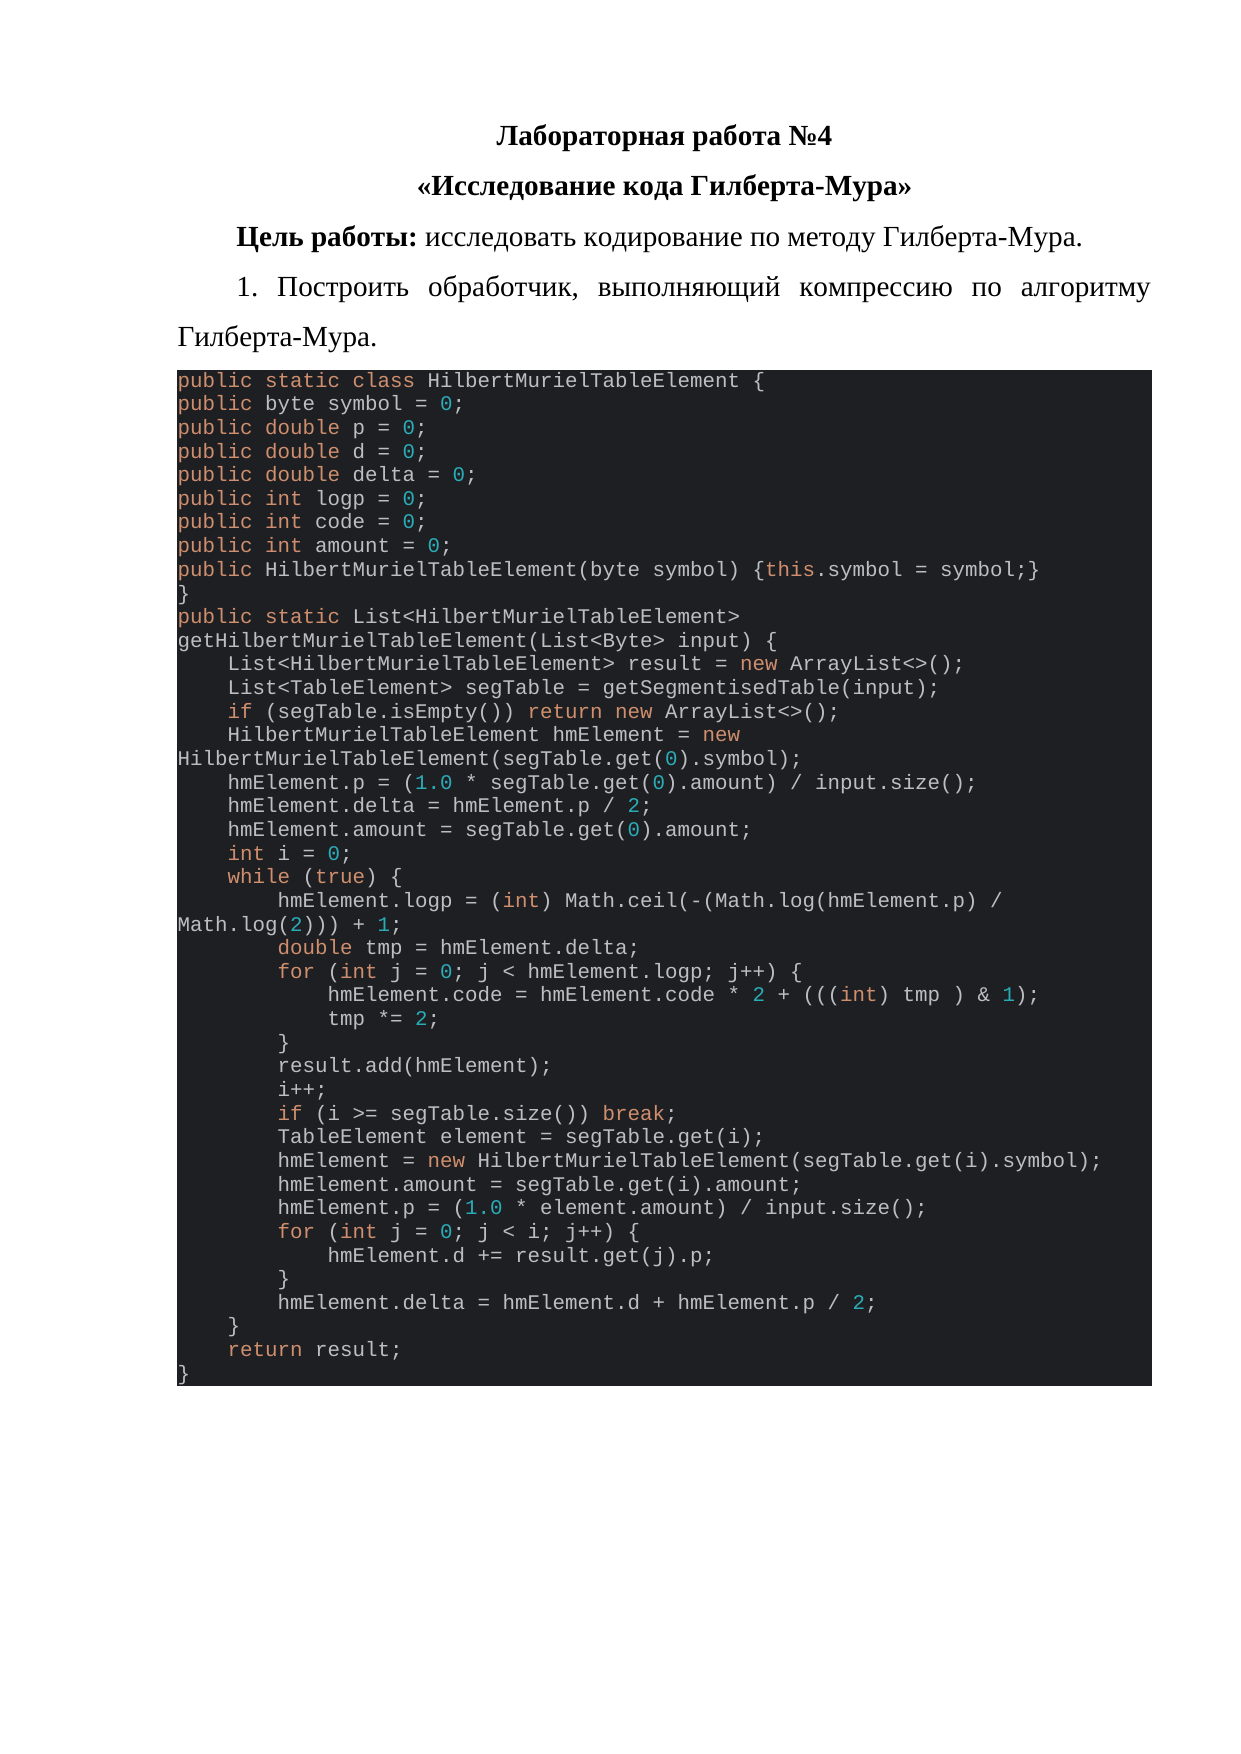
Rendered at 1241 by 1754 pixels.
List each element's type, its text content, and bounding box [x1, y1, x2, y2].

text «Исследование кода Гилберта-Мура» [177, 168, 1152, 202]
text Цель работы: исследовать кодирование по методу Гилберта-Мура. [177, 219, 1152, 252]
text Лабораторная работа №4 [177, 118, 1152, 152]
text public static class HilbertMurielTableElement { public byte symbol = 0; public double p = 0; public double d = 0; public double delta = 0; public int logp = 0; public int code = 0; public int amount = 0; public HilbertMurielTableElement(byte symbol) {this.symbol = symbol;} } public static List<HilbertMurielTableElement> getHilbertMurielTableElement(List<Byte> input) { List<HilbertMurielTableElement> result = new ArrayList<>(); List<TableElement> segTable = getSegmentisedTable(input); if (segTable.isEmpty()) return new ArrayList<>(); HilbertMurielTableElement hmElement = new HilbertMurielTableElement(segTable.get(0).symbol); hmElement.p = (1.0 * segTable.get(0).amount) / input.size(); hmElement.delta = hmElement.p / 2; hmElement.amount = segTable.get(0).amount; int i = 0; while (true) { hmElement.logp = (int) Math.ceil(-(Math.log(hmElement.p) / Math.log(2))) + 1; double tmp = hmElement.delta; for (int j = 0; j < hmElement.logp; j++) { hmElement.code = hmElement.code * 2 + (((int) tmp ) & 1); tmp *= 2; } result.add(hmElement); i++; if (i >= segTable.size()) break; TableElement element = segTable.get(i); hmElement = new HilbertMurielTableElement(segTable.get(i).symbol); hmElement.amount = segTable.get(i).amount; hmElement.p = (1.0 * element.amount) / input.size(); for (int j = 0; j < i; j++) { hmElement.d += result.get(j).p; } hmElement.delta = hmElement.d + hmElement.p / 2; } return result; } [177, 370, 1152, 1386]
text 1. Построить обработчик, выполняющий компрессию по алгоритму Гилберта-Мура. [177, 269, 1152, 353]
